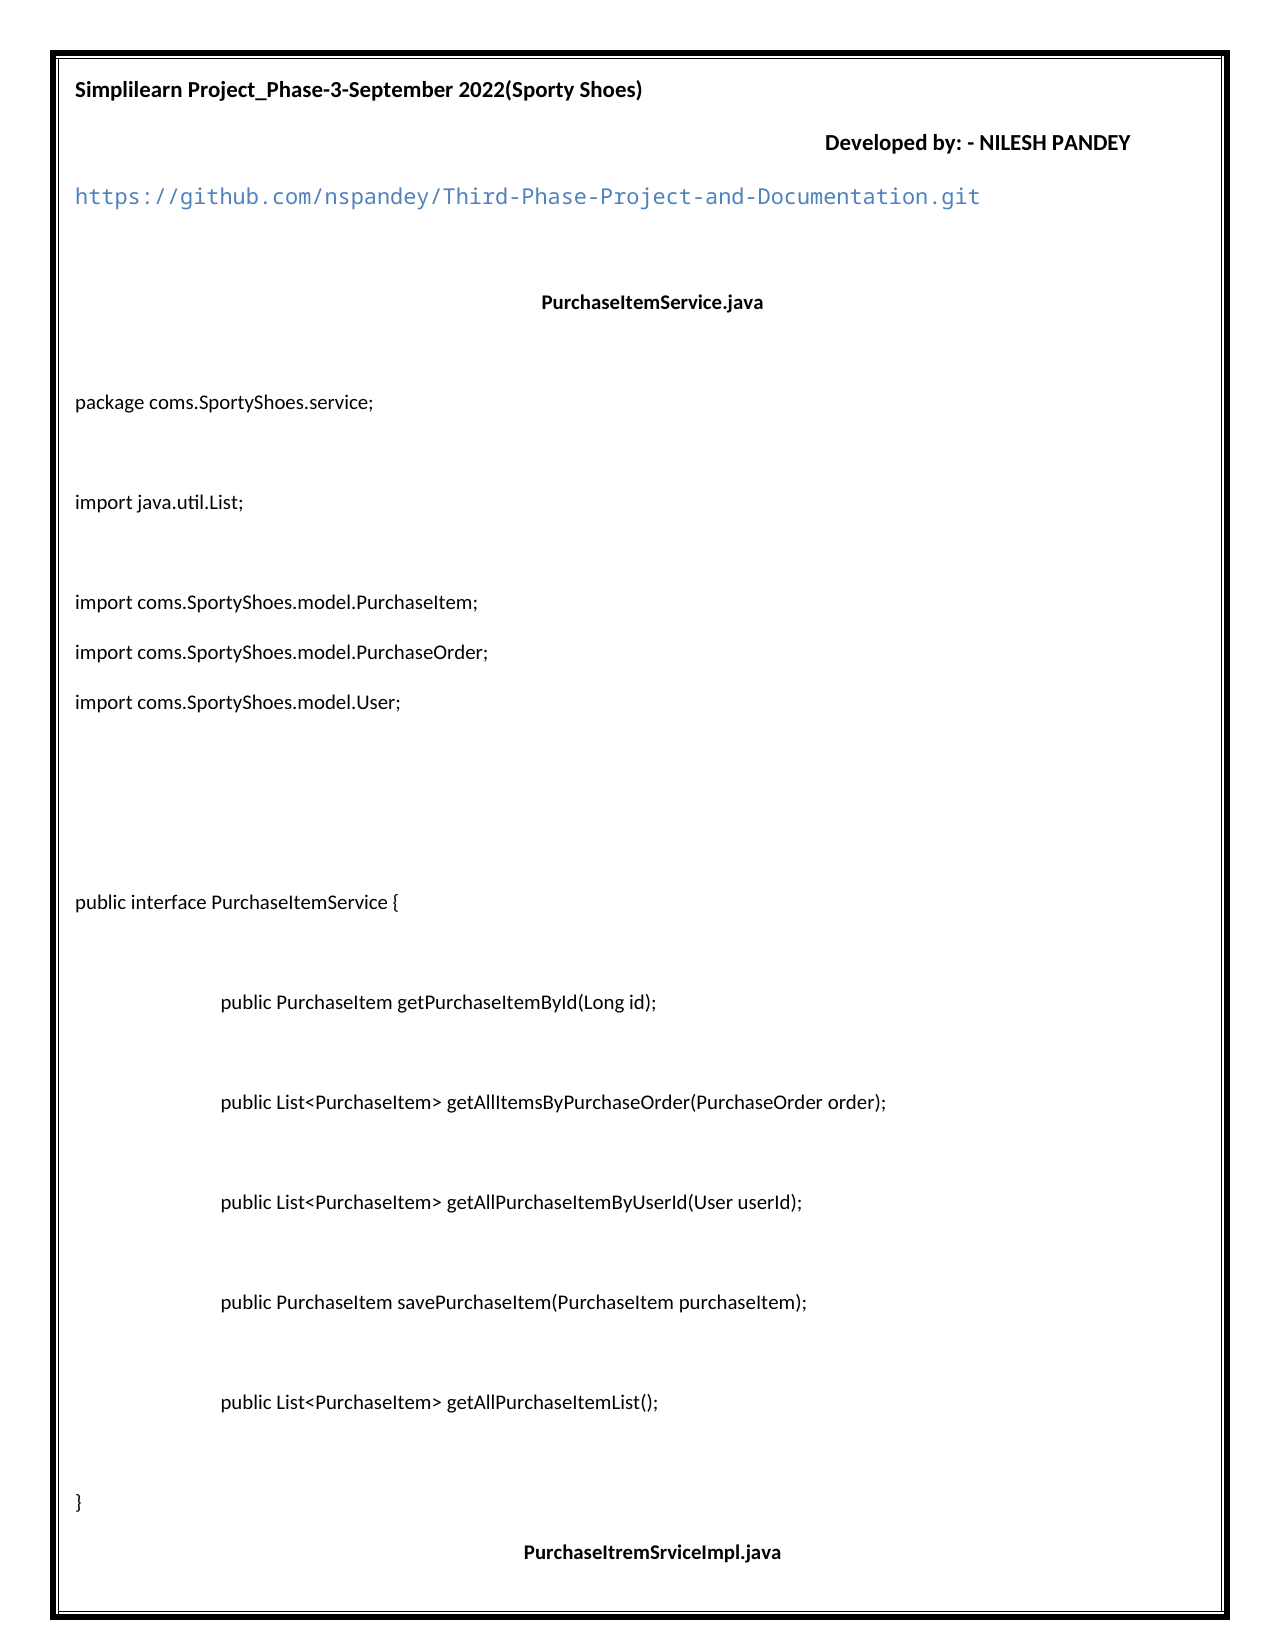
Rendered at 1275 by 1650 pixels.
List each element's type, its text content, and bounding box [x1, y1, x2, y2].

text public PurchaseItem getPurchaseItemById(Long id); [75, 989, 1221, 1014]
text package coms.SportyShoes.service; [75, 389, 1221, 414]
text public List<PurchaseItem> getAllItemsByPurchaseOrder(PurchaseOrder order); [75, 1089, 1221, 1114]
text import coms.SportyShoes.model.PurchaseItem; [75, 589, 1221, 614]
text PurchaseItemService.java [75, 289, 1221, 314]
text public interface PurchaseItemService { [75, 889, 1221, 914]
text PurchaseItremSrviceImpl.java [75, 1539, 1221, 1564]
text public List<PurchaseItem> getAllPurchaseItemByUserId(User userId); [75, 1189, 1221, 1214]
text import coms.SportyShoes.model.User; [75, 689, 1221, 714]
text } [75, 1489, 1221, 1514]
text import coms.SportyShoes.model.PurchaseOrder; [75, 639, 1221, 664]
text import java.util.List; [75, 489, 1221, 514]
text public List<PurchaseItem> getAllPurchaseItemList(); [75, 1389, 1221, 1414]
text public PurchaseItem savePurchaseItem(PurchaseItem purchaseItem); [75, 1289, 1221, 1314]
